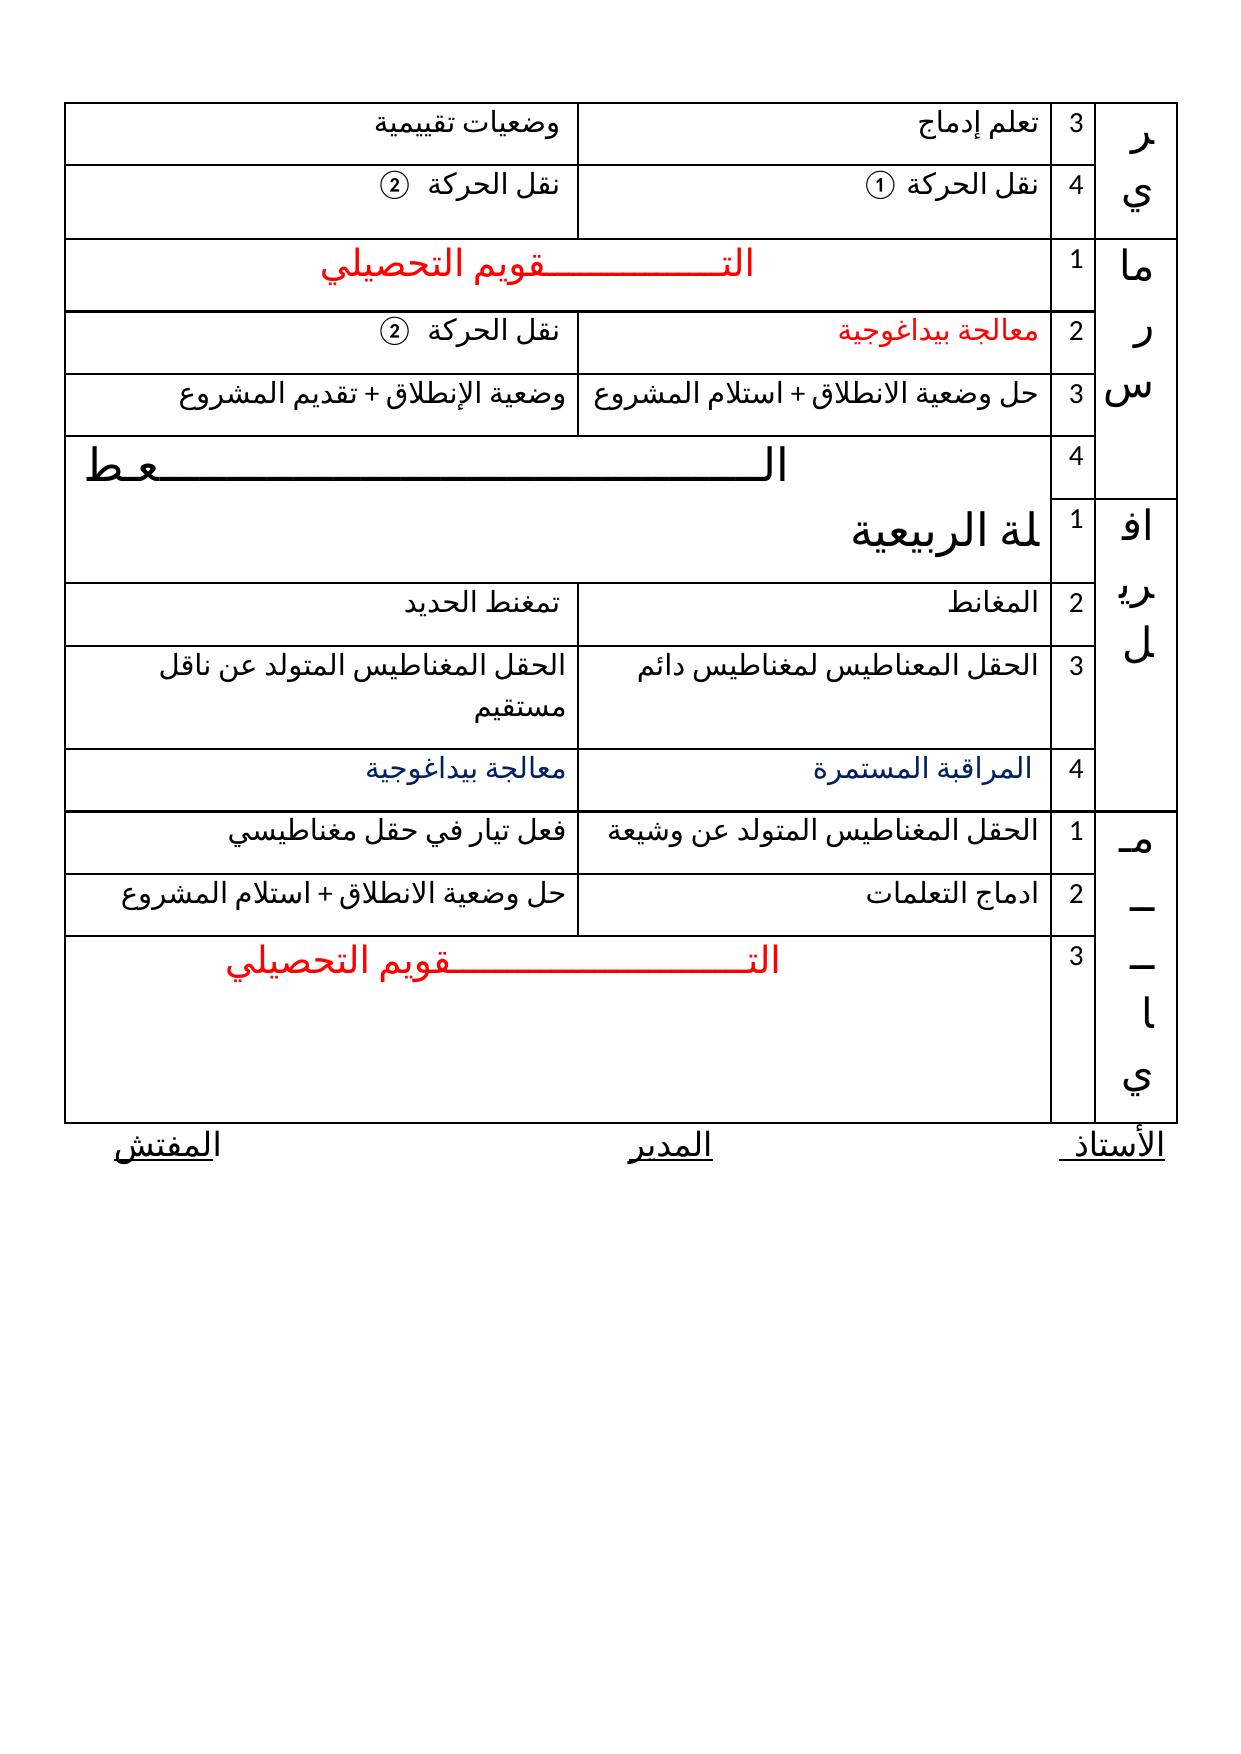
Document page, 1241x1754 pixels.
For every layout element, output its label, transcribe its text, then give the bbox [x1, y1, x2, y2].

table_cell حل وضعية الانطلاق + استلام المشروع [66, 875, 577, 935]
table_cell التــــــــــــــــقويم التحصيلي [66, 240, 1050, 310]
table_cell 3 [1052, 104, 1094, 164]
table_cell 2 [1052, 584, 1094, 644]
table_cell نقل الحركة ② [66, 166, 577, 238]
table_cell 2 [1052, 875, 1094, 935]
table_cell وضعية الإنطلاق + تقديم المشروع [66, 375, 577, 435]
table_cell المراقبة المستمرة [579, 750, 1050, 810]
text الأستاذ المدير المفتش [75, 1124, 1165, 1164]
table_cell 4 [1052, 166, 1094, 238]
table_cell الـــــــــــــــــــــــــــــــــــــــــــــعـطلة الربيعية [66, 437, 1050, 582]
table_cell الحقل المعناطيس لمغناطيس دائم [579, 647, 1050, 748]
table_cell الحقل المغناطيس المتولد عن وشيعة [579, 813, 1050, 873]
table_cell 3 [1052, 375, 1094, 435]
table_cell 2 [1052, 313, 1094, 373]
table_cell ادماج التعلمات [579, 875, 1050, 935]
table_cell تمغنط الحديد [66, 584, 577, 644]
table_cell المغانط [579, 584, 1050, 644]
table_cell معالجة بيداغوجية [66, 750, 577, 810]
table_cell فعل تيار في حقل مغناطيسي [66, 813, 577, 873]
table_cell 3 [1052, 647, 1094, 748]
table_cell 4 [1052, 437, 1094, 498]
table_cell مـــــاي [1096, 813, 1176, 1122]
table_cell تعلم إدماج [579, 104, 1050, 164]
table_cell افريل [1096, 500, 1176, 810]
table_cell 4 [1052, 750, 1094, 810]
table_cell 1 [1052, 500, 1094, 582]
table_cell حل وضعية الانطلاق + استلام المشروع [579, 375, 1050, 435]
table_cell 1 [1052, 240, 1094, 310]
table_cell معالجة بيداغوجية [579, 313, 1050, 373]
table_cell نقل الحركة ② [66, 313, 577, 373]
table_cell التـــــــــــــــــــــــــــقويم التحصيلي [66, 937, 1050, 1122]
table_cell 1 [1052, 813, 1094, 873]
table_cell وضعيات تقييمية [66, 104, 577, 164]
table_cell 3 [1052, 937, 1094, 1122]
table_cell مارس [1096, 240, 1176, 498]
table_cell نقل الحركة ① [579, 166, 1050, 238]
table_cell الحقل المغناطيس المتولد عن ناقل مستقيم [66, 647, 577, 748]
